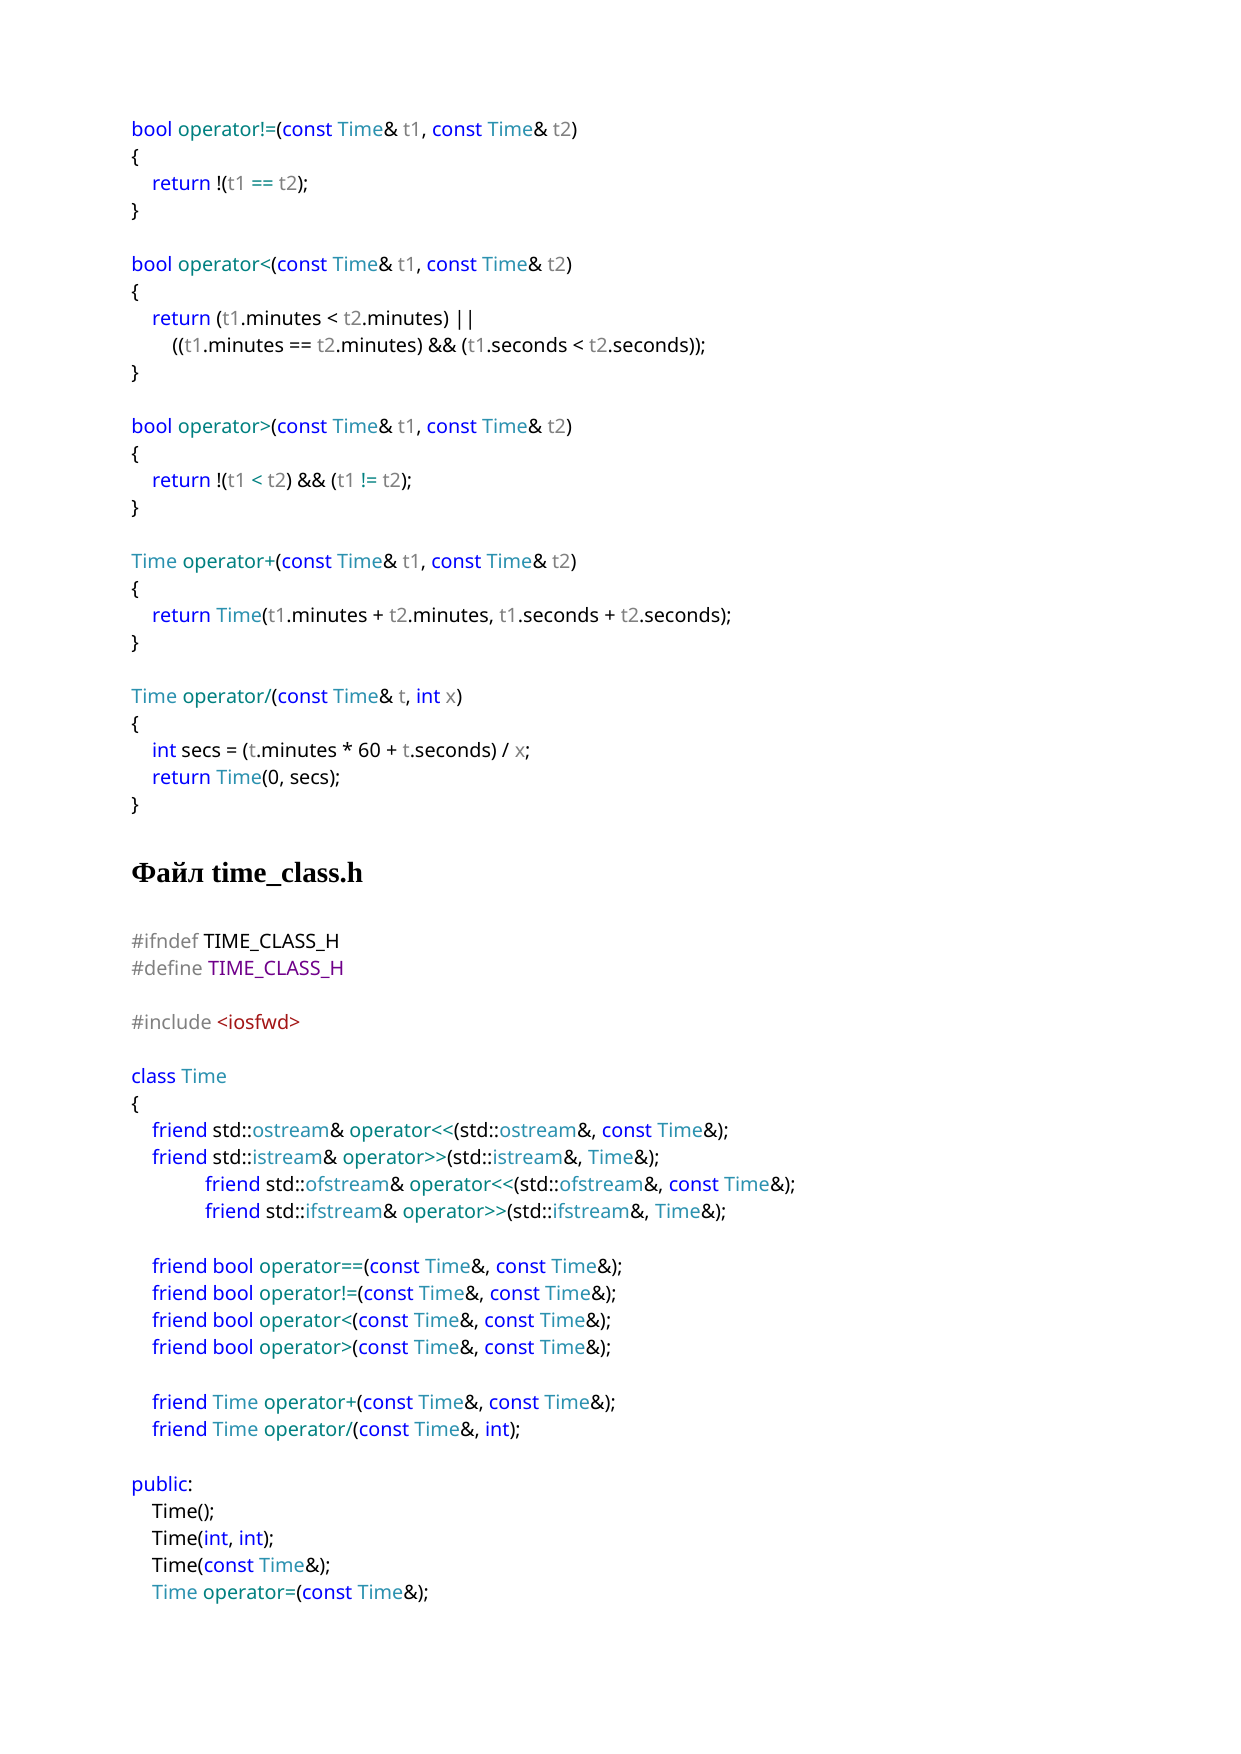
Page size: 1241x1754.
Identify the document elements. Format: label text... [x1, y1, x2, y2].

text friend std::ostream& operator<<(std::ostream&, const Time&); [131, 1116, 1152, 1143]
text Time operator/(const Time& t, int x) [131, 682, 1152, 709]
list Файл time_class.h [131, 855, 1152, 889]
text Time operator=(const Time&); [131, 1578, 1152, 1605]
list } [131, 790, 1152, 817]
text friend std::ifstream& operator>>(std::ifstream&, Time&); [131, 1197, 1152, 1224]
text class Time [131, 1062, 1152, 1089]
text bool operator>(const Time& t1, const Time& t2) [131, 412, 1152, 439]
text Time operator+(const Time& t1, const Time& t2) [131, 547, 1152, 574]
text Time(int, int); [131, 1524, 1152, 1551]
text return Time(t1.minutes + t2.minutes, t1.seconds + t2.seconds); [131, 601, 1152, 628]
text } [131, 628, 1152, 655]
text Time(); [131, 1497, 1152, 1524]
text friend bool operator==(const Time&, const Time&); [131, 1252, 1152, 1279]
text } [131, 358, 1152, 385]
text int secs = (t.minutes * 60 + t.seconds) / x; [131, 736, 1152, 763]
text return (t1.minutes < t2.minutes) || [131, 304, 1152, 331]
text return !(t1 < t2) && (t1 != t2); [131, 466, 1152, 493]
text #include <iosfwd> [131, 1008, 1152, 1036]
text { [131, 143, 1152, 169]
text { [131, 439, 1152, 466]
text return !(t1 == t2); [131, 169, 1152, 197]
text friend Time operator/(const Time&, int); [131, 1415, 1152, 1442]
text friend bool operator>(const Time&, const Time&); [131, 1333, 1152, 1360]
text } [131, 197, 1152, 223]
text Time(const Time&); [131, 1551, 1152, 1578]
text #define TIME_CLASS_H [131, 954, 1152, 982]
text friend Time operator+(const Time&, const Time&); [131, 1388, 1152, 1415]
text friend std::ofstream& operator<<(std::ofstream&, const Time&); [131, 1170, 1152, 1197]
text #ifndef TIME_CLASS_H [131, 928, 1152, 954]
text { [131, 709, 1152, 736]
text } [131, 493, 1152, 520]
text ((t1.minutes == t2.minutes) && (t1.seconds < t2.seconds)); [131, 331, 1152, 358]
text { [131, 574, 1152, 601]
text { [131, 277, 1152, 304]
text public: [131, 1470, 1152, 1497]
text bool operator!=(const Time& t1, const Time& t2) [131, 116, 1152, 143]
text bool operator<(const Time& t1, const Time& t2) [131, 251, 1152, 277]
text return Time(0, secs); [131, 763, 1152, 790]
text { [131, 1089, 1152, 1116]
text friend std::istream& operator>>(std::istream&, Time&); [131, 1143, 1152, 1170]
text friend bool operator!=(const Time&, const Time&); [131, 1279, 1152, 1306]
text friend bool operator<(const Time&, const Time&); [131, 1306, 1152, 1333]
